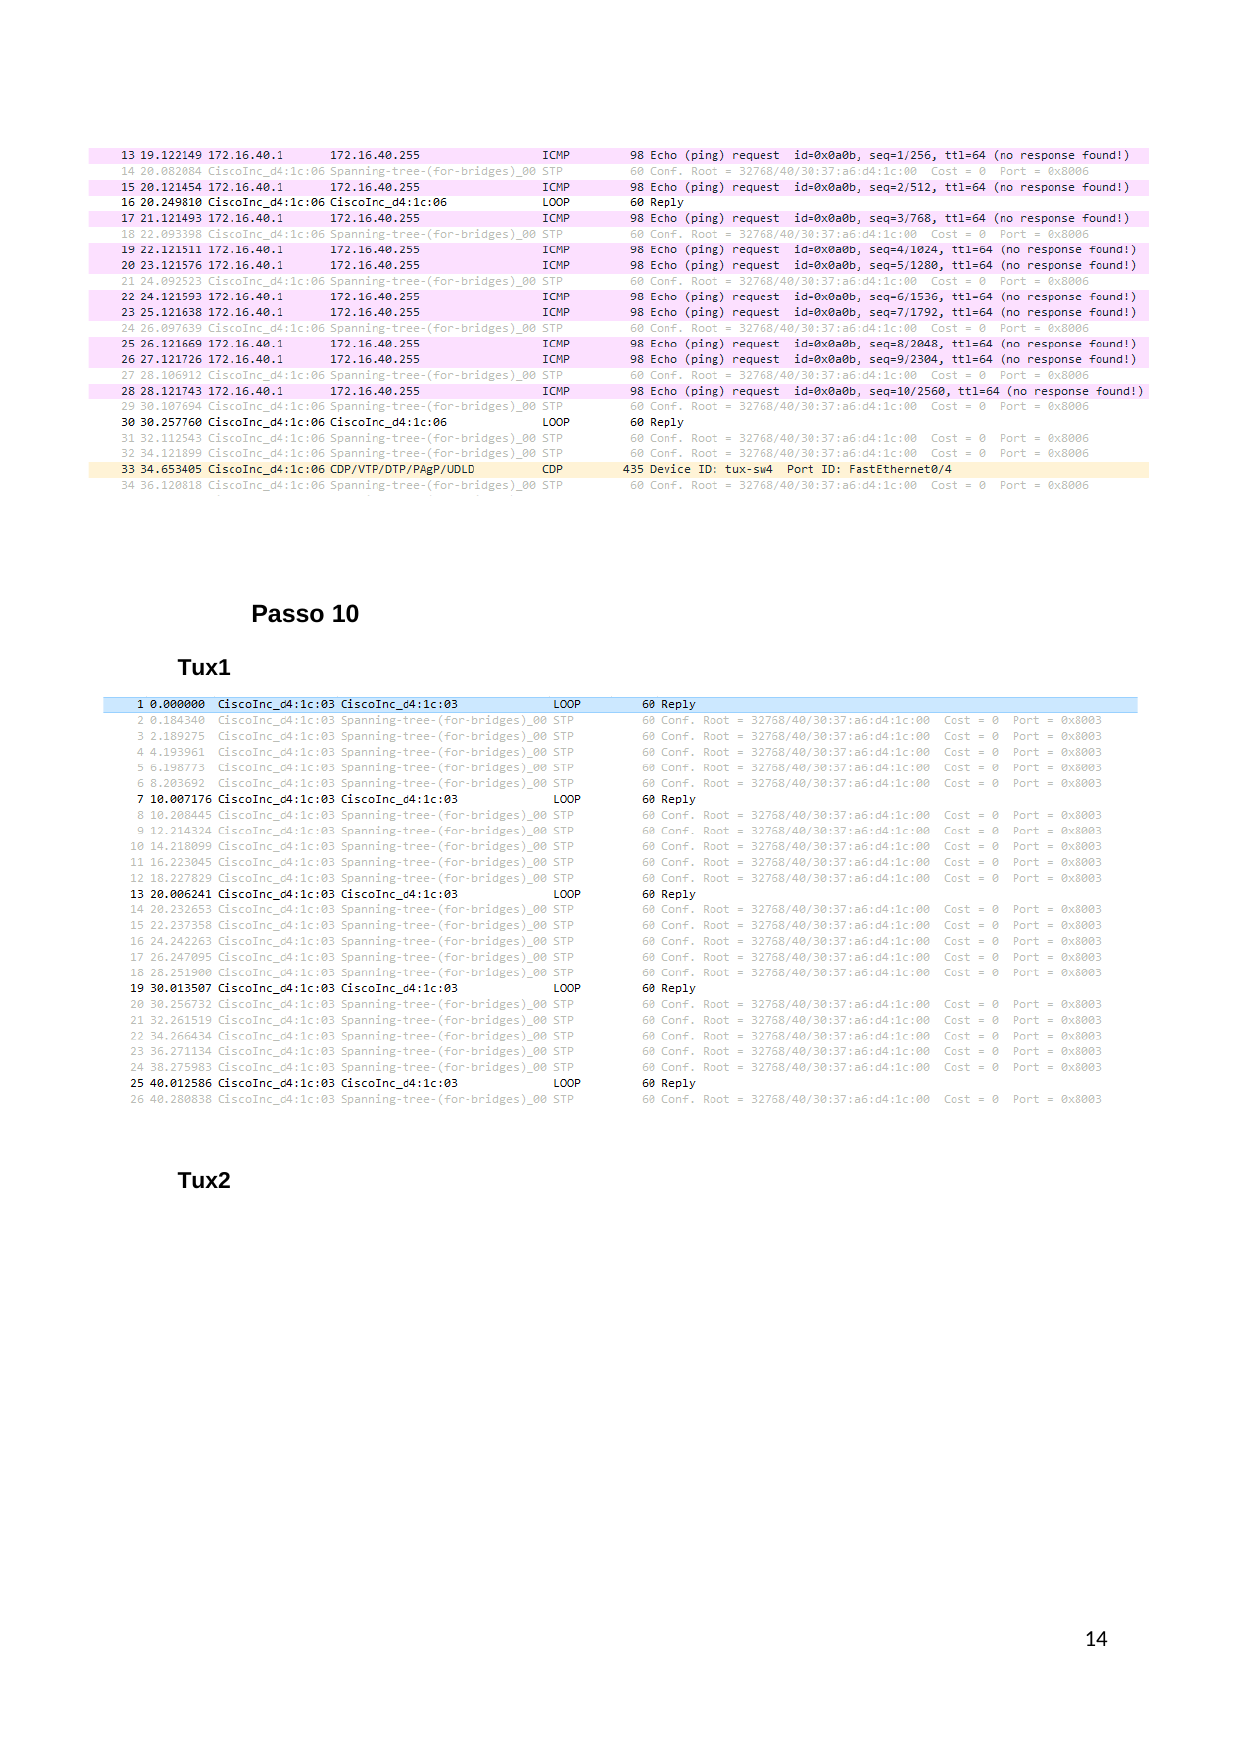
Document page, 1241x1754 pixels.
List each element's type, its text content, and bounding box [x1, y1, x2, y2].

picture [88, 147, 1149, 496]
text Tux2 [177, 1167, 1107, 1194]
subtitle Passo 10 [177, 599, 1107, 627]
picture [103, 696, 1138, 1108]
text Tux1 [177, 654, 1107, 680]
